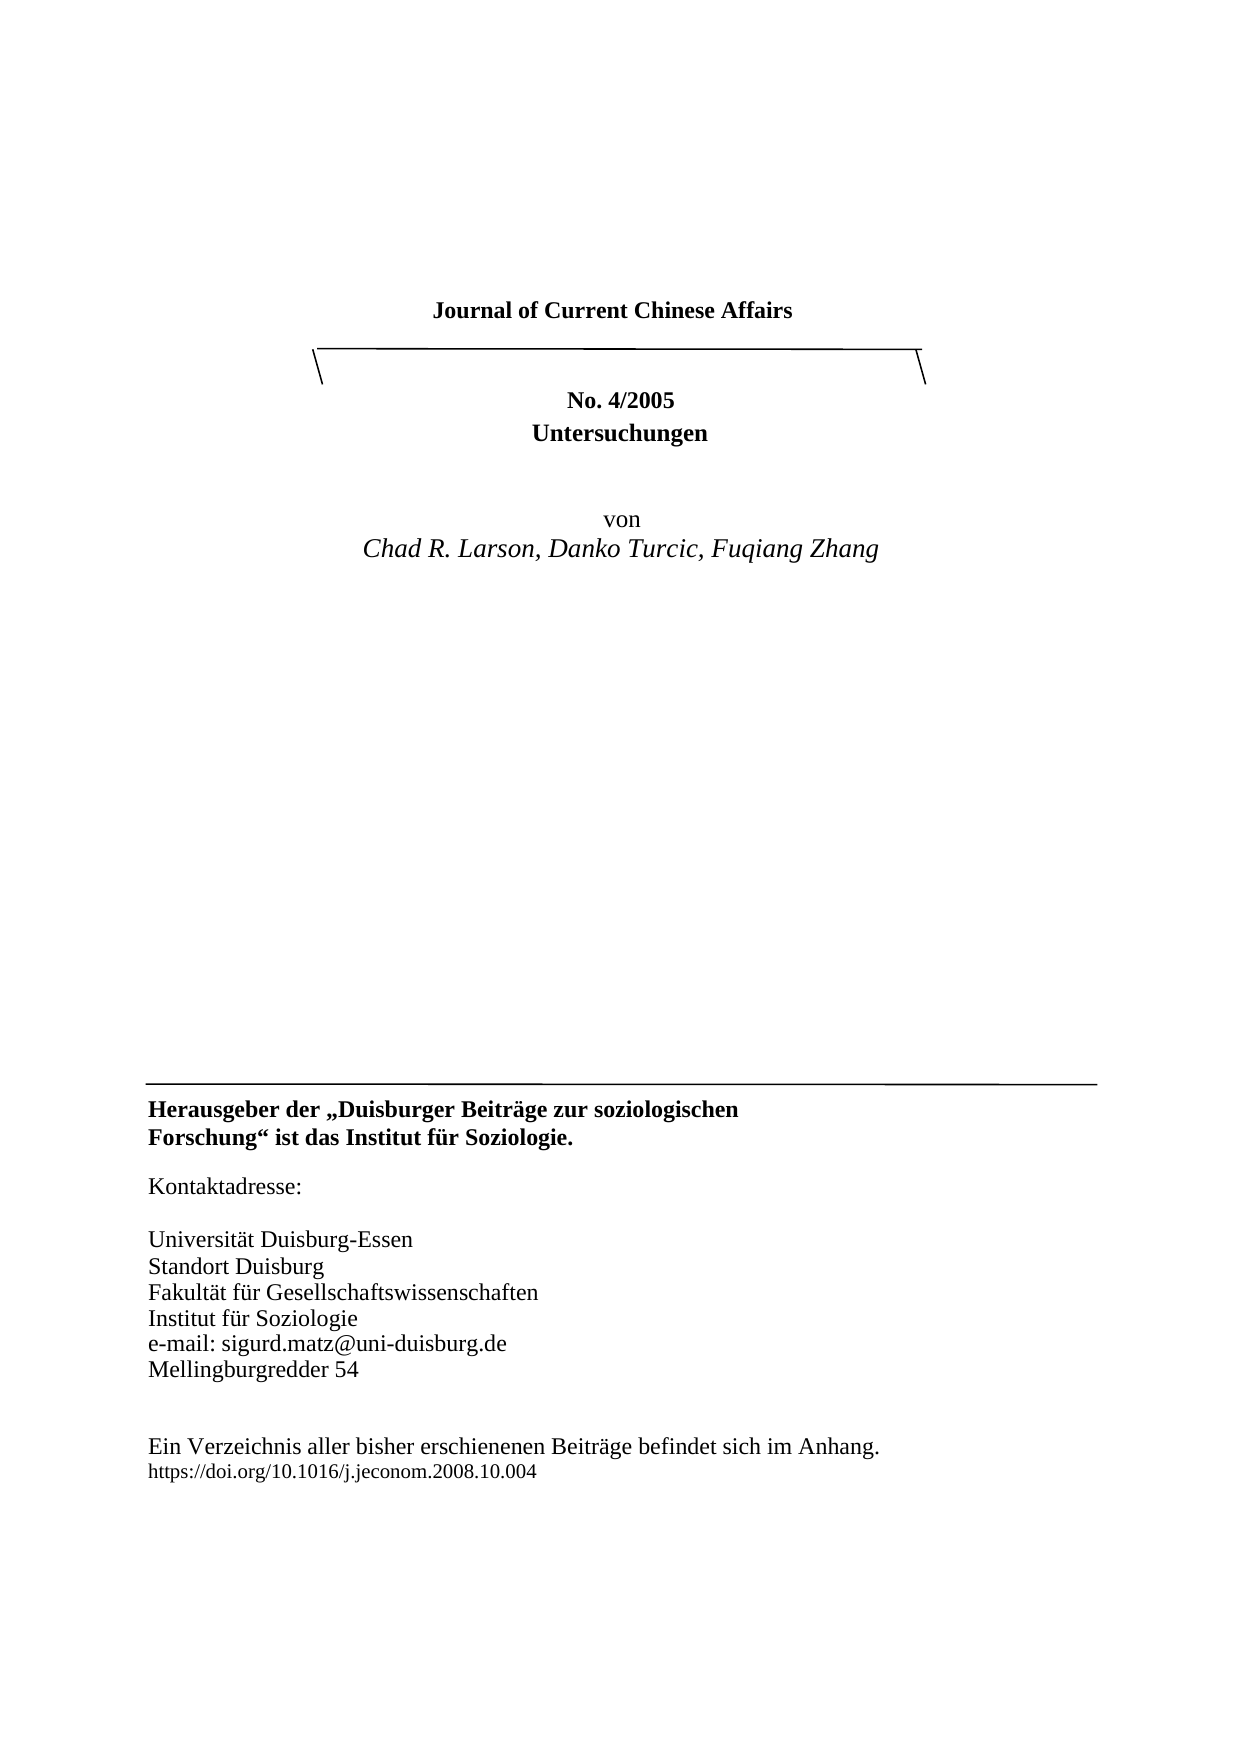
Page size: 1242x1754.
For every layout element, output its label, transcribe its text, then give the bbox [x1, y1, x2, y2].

text Fakultät für Gesellschaftswissenschaften [148, 1280, 1092, 1306]
text https://doi.org/10.1016/j.jeconom.2008.10.004 [148, 1459, 1092, 1483]
text Journal of Current Chinese Affairs [148, 297, 1077, 324]
text Standort Duisburg [148, 1253, 1092, 1280]
text Universität Duisburg-Essen [148, 1225, 1092, 1253]
text Untersuchungen [148, 418, 1092, 446]
text Herausgeber der „Duisburger Beiträge zur soziologischen Forschung“ ist das Institut für Soziologie. [148, 1096, 837, 1150]
text Ein Verzeichnis aller bisher erschienenen Beiträge befindet sich im Anhang. [148, 1432, 1092, 1459]
text e-mail: sigurd.matz@uni-duisburg.de [148, 1332, 1092, 1357]
text Kontaktadresse: [148, 1172, 1092, 1199]
text Chad R. Larson, Danko Turcic, Fuqiang Zhang [148, 533, 1094, 564]
text Institut für Soziologie [148, 1306, 1092, 1332]
text von [148, 504, 1096, 533]
text No. 4/2005 [148, 386, 1094, 414]
text Mellingburgredder 54 [148, 1357, 443, 1383]
